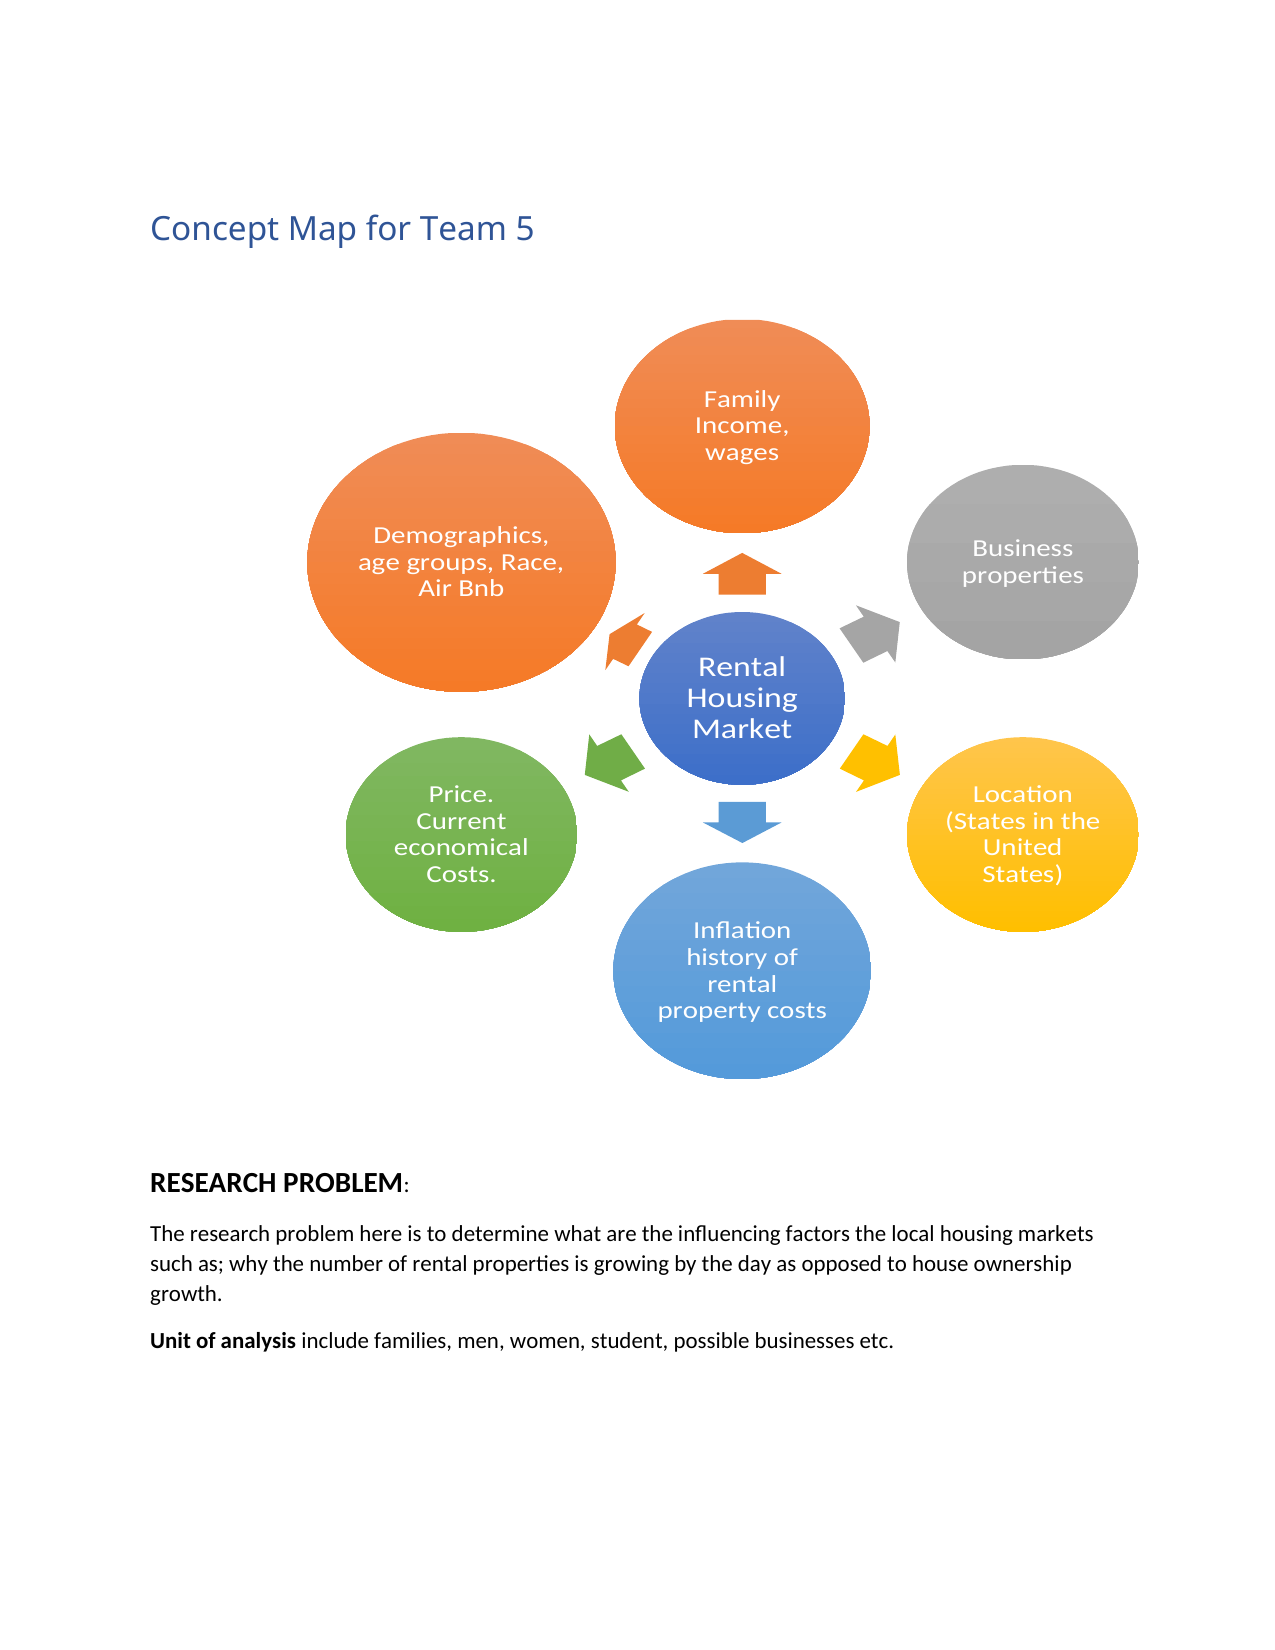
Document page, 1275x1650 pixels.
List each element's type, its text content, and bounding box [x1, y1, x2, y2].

text Unit of analysis include families, men, women, student, possible businesses etc. [150, 1326, 1125, 1354]
subtitle Concept Map for Team 5 [150, 205, 1125, 251]
text RESEARCH PROBLEM: [150, 1164, 1125, 1199]
text The research problem here is to determine what are the influencing factors the local housing markets such as; why the number of rental properties is growing by the day as opposed to house ownership growth. [150, 1219, 1125, 1307]
